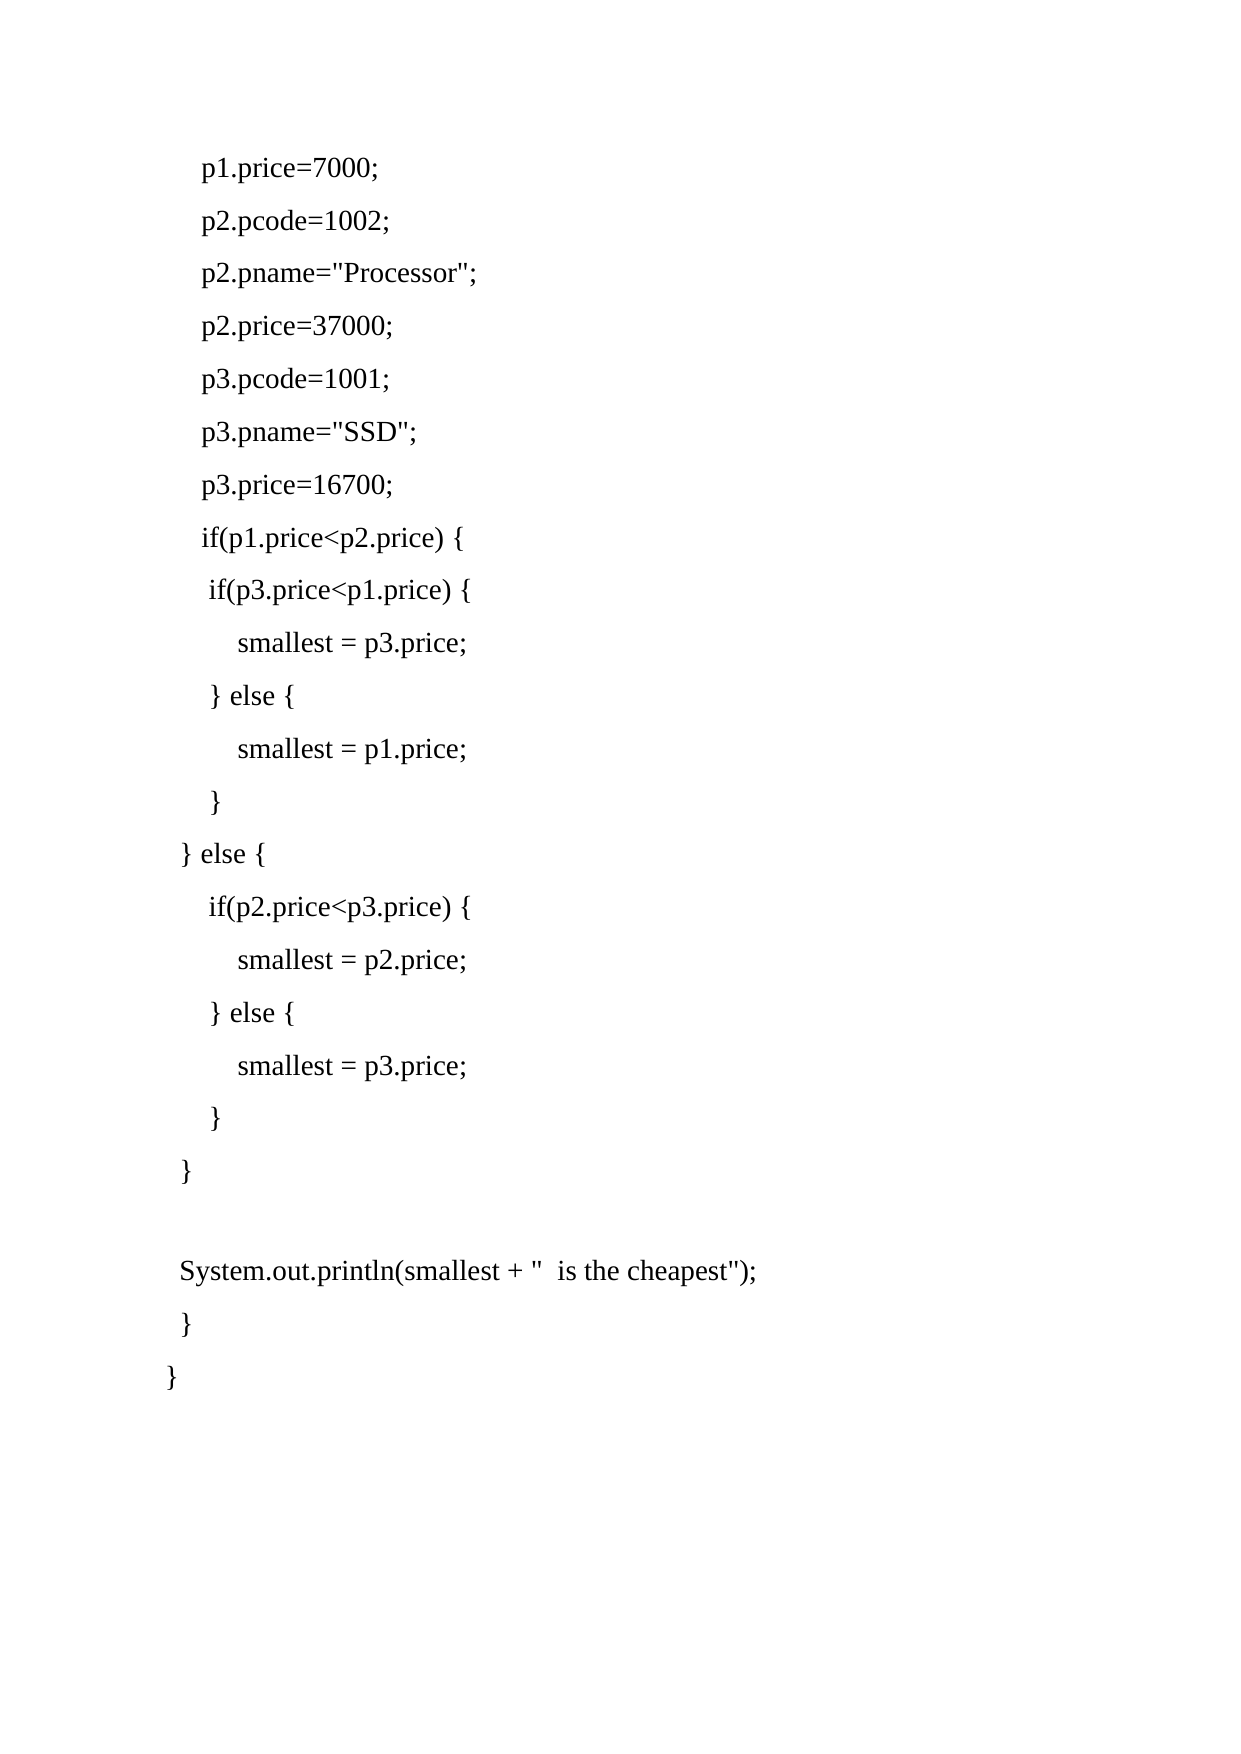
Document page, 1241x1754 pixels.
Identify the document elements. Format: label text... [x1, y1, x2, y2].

text } [150, 1359, 1090, 1392]
text } [150, 784, 1090, 817]
text System.out.println(smallest + " is the cheapest"); [150, 1253, 1090, 1287]
text p3.pname="SSD"; [150, 414, 1090, 448]
text } [150, 1101, 1090, 1134]
text smallest = p3.price; [150, 625, 1090, 659]
text smallest = p3.price; [150, 1048, 1090, 1081]
text p1.price=7000; [150, 150, 1090, 183]
text if(p3.price<p1.price) { [150, 572, 1090, 606]
text } else { [150, 678, 1090, 712]
text } [150, 1306, 1090, 1339]
text if(p1.price<p2.price) { [150, 520, 1090, 553]
text if(p2.price<p3.price) { [150, 889, 1090, 923]
text } else { [150, 995, 1090, 1028]
text smallest = p2.price; [150, 942, 1090, 976]
text p2.pname="Processor"; [150, 256, 1090, 289]
text p3.price=16700; [150, 467, 1090, 500]
text } else { [150, 837, 1090, 870]
text smallest = p1.price; [150, 731, 1090, 764]
text p2.price=37000; [150, 308, 1090, 342]
text } [150, 1153, 1090, 1187]
text p2.pcode=1002; [150, 203, 1090, 236]
text p3.pcode=1001; [150, 361, 1090, 395]
